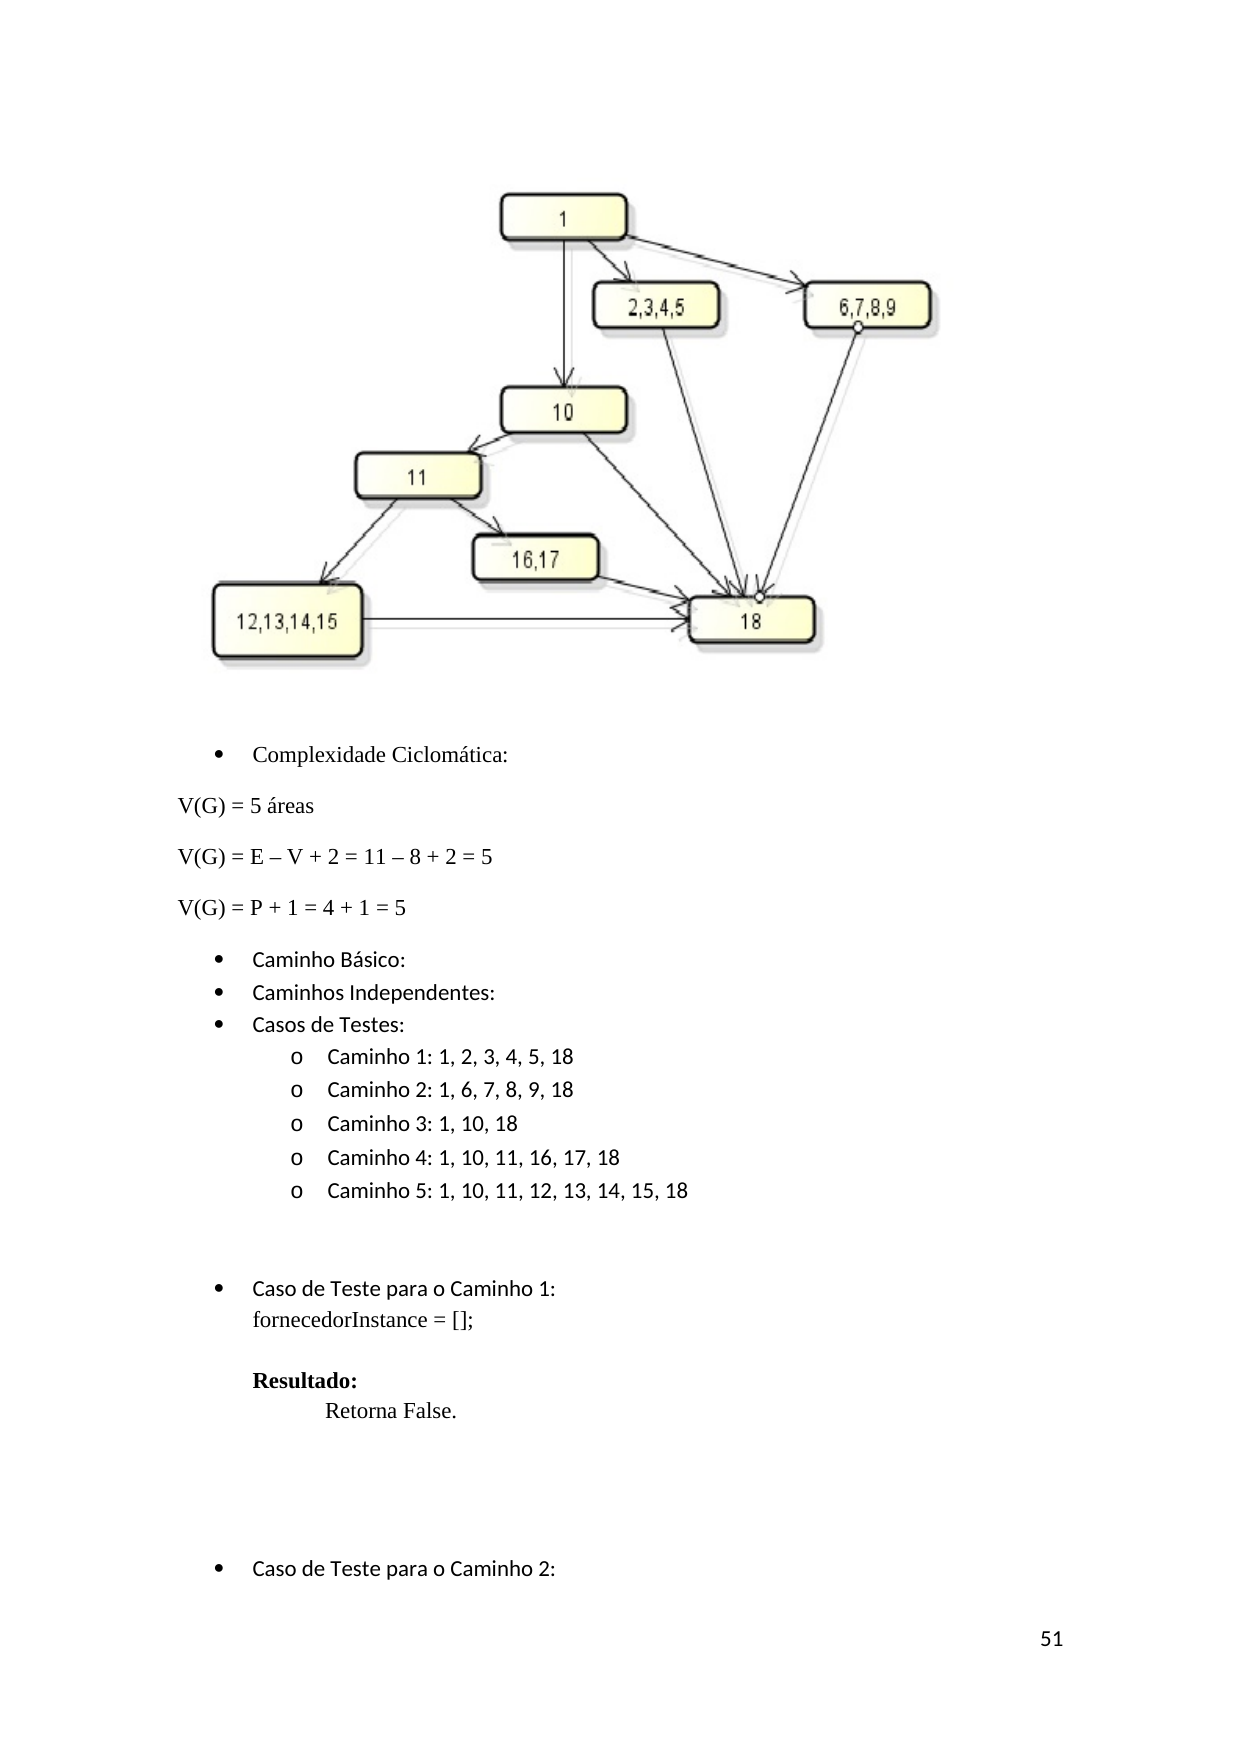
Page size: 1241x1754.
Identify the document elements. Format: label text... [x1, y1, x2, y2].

list Caminho Básico: [215, 946, 1063, 973]
text V(G) = E – V + 2 = 11 – 8 + 2 = 5 [177, 843, 1063, 870]
list Caso de Teste para o Caminho 1: [215, 1274, 1063, 1302]
list Resultado: [252, 1367, 1063, 1393]
list Casos de Testes: [215, 1010, 1063, 1038]
list Caso de Teste para o Caminho 2: [215, 1554, 1063, 1582]
list Retorna False. [252, 1397, 1063, 1423]
list Caminho 2: 1, 6, 7, 8, 9, 18 [290, 1076, 1063, 1105]
list Caminho 3: 1, 10, 18 [290, 1109, 1063, 1138]
list Caminho 4: 1, 10, 11, 16, 17, 18 [290, 1143, 1063, 1172]
picture [177, 147, 1010, 717]
list Caminho 1: 1, 2, 3, 4, 5, 18 [290, 1042, 1063, 1071]
list fornecedorInstance = []; [252, 1306, 1063, 1333]
list Caminho 5: 1, 10, 11, 12, 13, 14, 15, 18 [290, 1176, 1063, 1205]
list Caminhos Independentes: [215, 978, 1063, 1006]
list Complexidade Ciclomática: [215, 741, 1063, 768]
text V(G) = P + 1 = 4 + 1 = 5 [177, 894, 1063, 921]
text V(G) = 5 áreas [177, 792, 1063, 819]
